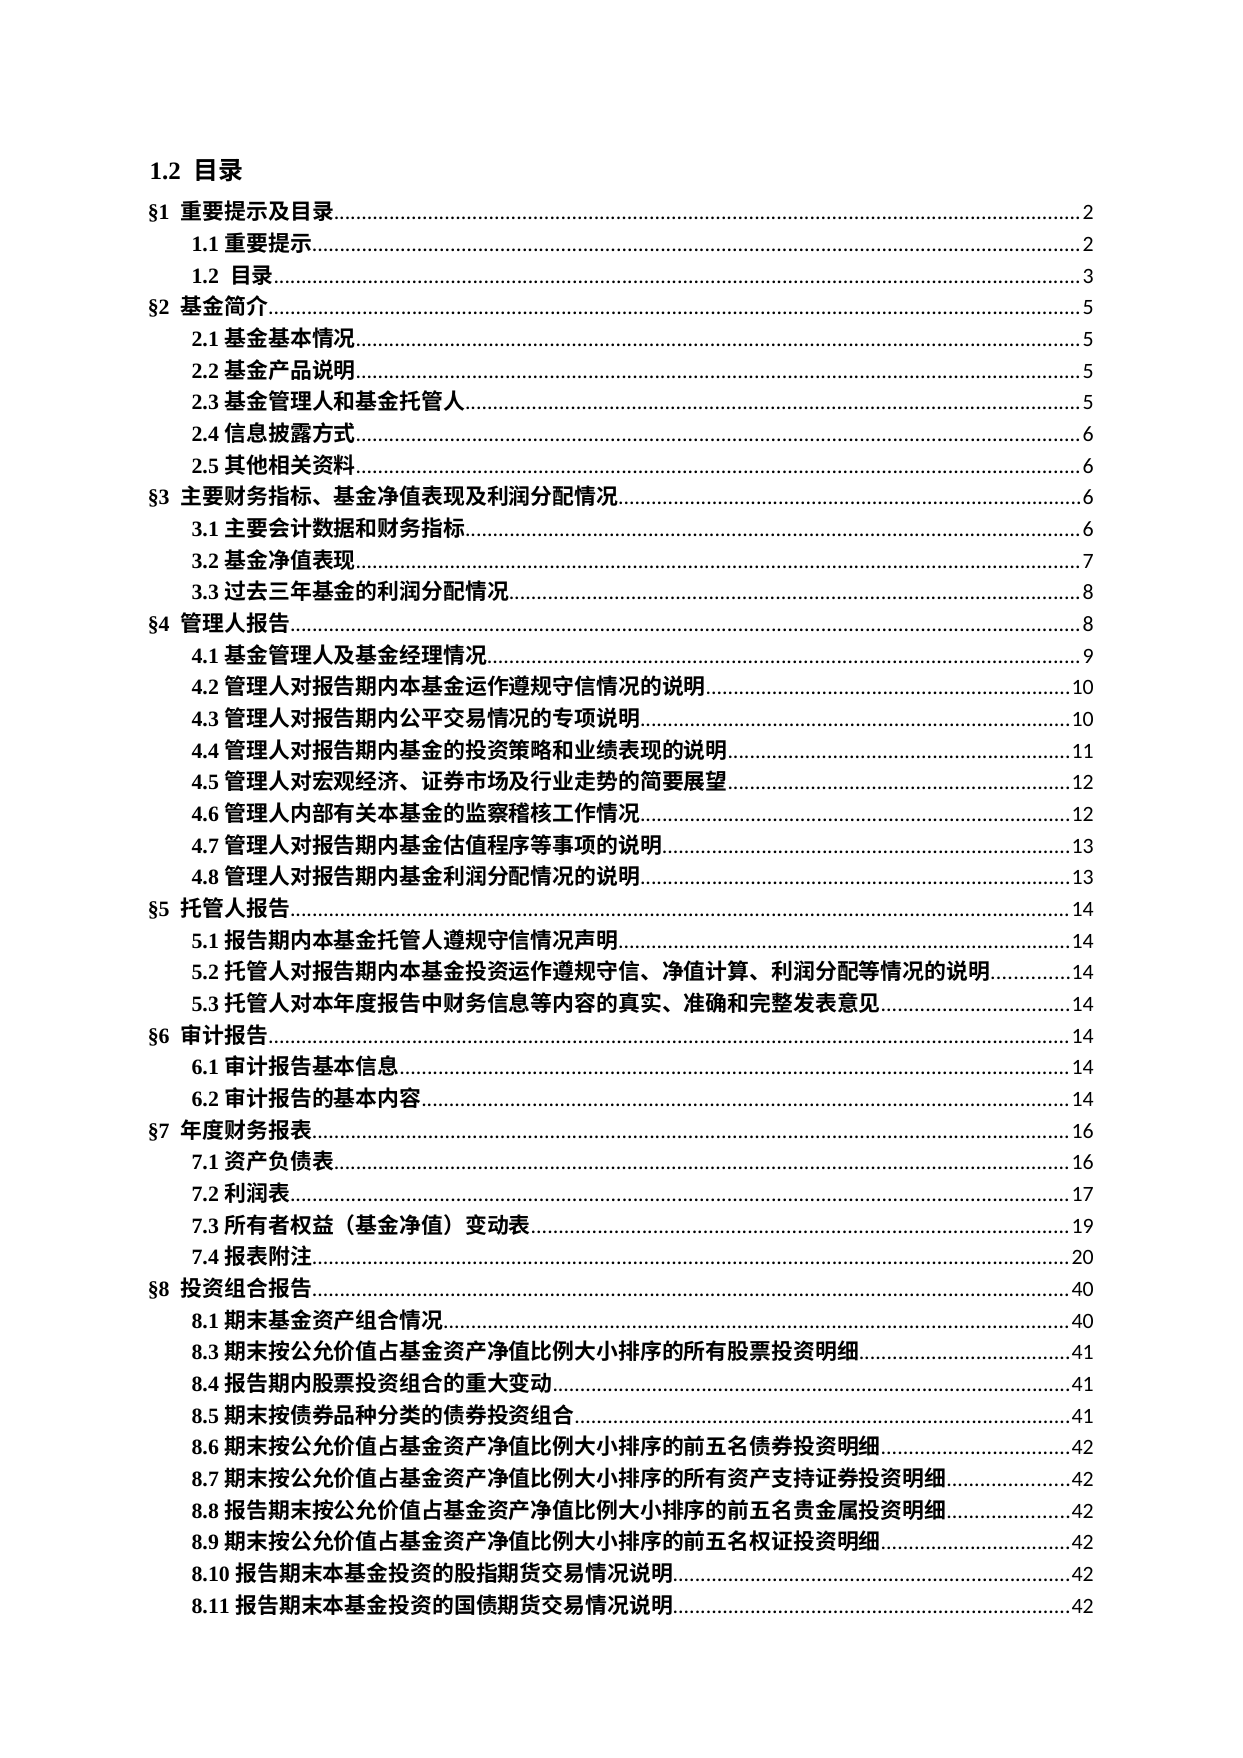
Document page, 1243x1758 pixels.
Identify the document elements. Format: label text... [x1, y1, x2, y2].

text 2.3 基金管理人和基金托管人 5 [191, 384, 1094, 416]
text §4 管理人报告 8 [148, 606, 1094, 638]
text 8.11 报告期末本基金投资的国债期货交易情况说明 42 [191, 1588, 1094, 1619]
text 8.5 期末按债券品种分类的债券投资组合 41 [191, 1398, 1094, 1429]
text 3.1 主要会计数据和财务指标 6 [191, 511, 1094, 543]
text 2.1 基金基本情况 5 [191, 321, 1094, 353]
text 4.1 基金管理人及基金经理情况 9 [191, 638, 1094, 669]
text 6.1 审计报告基本信息 14 [191, 1049, 1094, 1081]
text 8.9 期末按公允价值占基金资产净值比例大小排序的前五名权证投资明细 42 [191, 1524, 1094, 1556]
text 4.2 管理人对报告期内本基金运作遵规守信情况的说明 10 [191, 669, 1094, 701]
text §2 基金简介 5 [148, 289, 1094, 321]
text 7.4 报表附注 20 [191, 1239, 1094, 1271]
text 8.4 报告期内股票投资组合的重大变动 41 [191, 1366, 1094, 1398]
text 4.7 管理人对报告期内基金估值程序等事项的说明 13 [191, 828, 1094, 859]
text §7 年度财务报表 16 [148, 1113, 1094, 1144]
text 5.3 托管人对本年度报告中财务信息等内容的真实、准确和完整发表意见 14 [191, 986, 1094, 1018]
text 7.3 所有者权益（基金净值）变动表 19 [191, 1208, 1094, 1239]
text §1 重要提示及目录 2 [148, 194, 1094, 226]
text 1.2 目录 [149, 151, 1094, 187]
text 1.2 目录 3 [191, 258, 1094, 289]
text 1.1 重要提示 2 [191, 226, 1094, 258]
text 3.3 过去三年基金的利润分配情况 8 [191, 574, 1094, 606]
text 4.8 管理人对报告期内基金利润分配情况的说明 13 [191, 859, 1094, 891]
text 8.8 报告期末按公允价值占基金资产净值比例大小排序的前五名贵金属投资明细 42 [191, 1493, 1094, 1524]
text 5.1 报告期内本基金托管人遵规守信情况声明 14 [191, 923, 1094, 954]
text §3 主要财务指标、基金净值表现及利润分配情况 6 [148, 479, 1094, 511]
text 8.1 期末基金资产组合情况 40 [191, 1303, 1094, 1334]
text 8.6 期末按公允价值占基金资产净值比例大小排序的前五名债券投资明细 42 [191, 1429, 1094, 1461]
text 2.4 信息披露方式 6 [191, 416, 1094, 448]
text 4.5 管理人对宏观经济、证券市场及行业走势的简要展望 12 [191, 764, 1094, 796]
text 7.1 资产负债表 16 [191, 1144, 1094, 1176]
text 7.2 利润表 17 [191, 1176, 1094, 1208]
text §6 审计报告 14 [148, 1018, 1094, 1049]
text 2.2 基金产品说明 5 [191, 353, 1094, 384]
text 8.7 期末按公允价值占基金资产净值比例大小排序的所有资产支持证券投资明细 42 [191, 1461, 1094, 1493]
text 4.3 管理人对报告期内公平交易情况的专项说明 10 [191, 701, 1094, 733]
text §5 托管人报告 14 [148, 891, 1094, 923]
text 2.5 其他相关资料 6 [191, 448, 1094, 479]
text 8.3 期末按公允价值占基金资产净值比例大小排序的所有股票投资明细 41 [191, 1334, 1094, 1366]
text 3.2 基金净值表现 7 [191, 543, 1094, 574]
text 8.10 报告期末本基金投资的股指期货交易情况说明 42 [191, 1556, 1094, 1588]
text 5.2 托管人对报告期内本基金投资运作遵规守信、净值计算、利润分配等情况的说明 14 [191, 954, 1094, 986]
text §8 投资组合报告 40 [148, 1271, 1094, 1303]
text 6.2 审计报告的基本内容 14 [191, 1081, 1094, 1113]
text 4.6 管理人内部有关本基金的监察稽核工作情况 12 [191, 796, 1094, 828]
text 4.4 管理人对报告期内基金的投资策略和业绩表现的说明 11 [191, 733, 1094, 764]
